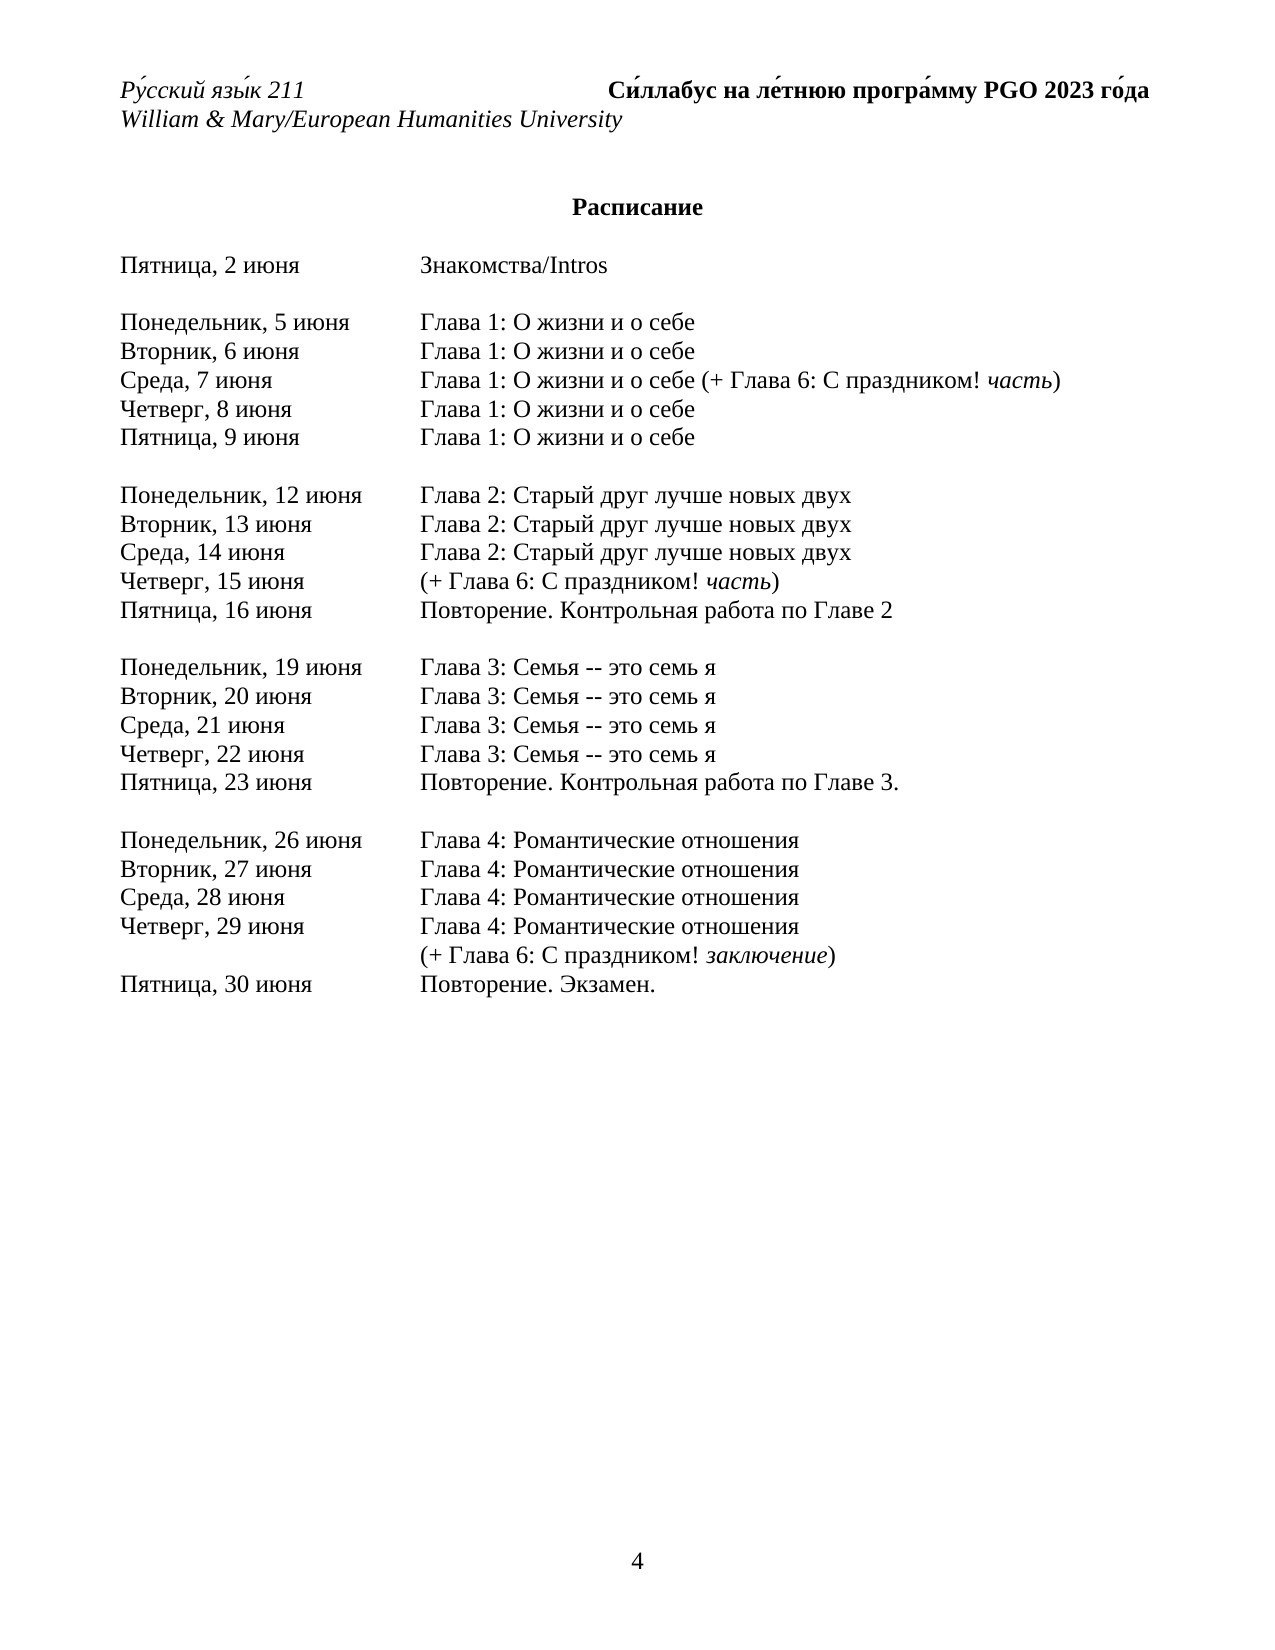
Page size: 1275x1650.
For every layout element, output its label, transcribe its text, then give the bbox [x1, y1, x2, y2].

text Среда, 28 июня Глава 4: Романтические отношения [120, 882, 1155, 911]
text Пятница, 9 июня Глава 1: О жизни и о себе [120, 422, 1155, 451]
text Четверг, 8 июня Глава 1: О жизни и о себе [120, 394, 1155, 422]
text Среда, 21 июня Глава 3: Семья -- это семь я [120, 710, 1155, 739]
text Пятница, 2 июня Знакомства/Intros [120, 250, 1155, 279]
text Понедельник, 26 июня Глава 4: Романтические отношения [120, 825, 1155, 854]
text Среда, 14 июня Глава 2: Старый друг лучше новых двух [120, 537, 1155, 566]
text Вторник, 6 июня Глава 1: О жизни и о себе [120, 336, 1155, 365]
text Понедельник, 5 июня Глава 1: О жизни и о себе [120, 307, 1155, 336]
text Пятница, 30 июня Повторение. Экзамен. [120, 969, 1155, 997]
text Четверг, 29 июня Глава 4: Романтические отношения [120, 911, 1155, 940]
text Понедельник, 12 июня Глава 2: Старый друг лучше новых двух [120, 480, 1155, 509]
text Расписание [120, 192, 1155, 221]
text Среда, 7 июня Глава 1: О жизни и о себе (+ Глава 6: С праздником! часть) [120, 365, 1155, 394]
text Четверг, 22 июня Глава 3: Семья -- это семь я [120, 739, 1155, 767]
text Пятница, 16 июня Повторение. Контрольная работа по Главе 2 [120, 595, 1155, 624]
text (+ Глава 6: С праздником! заключение) [345, 940, 1155, 969]
text Вторник, 27 июня Глава 4: Романтические отношения [120, 854, 1155, 882]
text Вторник, 20 июня Глава 3: Семья -- это семь я [120, 681, 1155, 710]
text Пятница, 23 июня Повторение. Контрольная работа по Главе 3. [120, 767, 1155, 796]
text Понедельник, 19 июня Глава 3: Семья -- это семь я [120, 652, 1155, 681]
text Вторник, 13 июня Глава 2: Старый друг лучше новых двуx [120, 509, 1155, 537]
text Четверг, 15 июня (+ Глава 6: С праздником! часть) [120, 566, 1155, 595]
